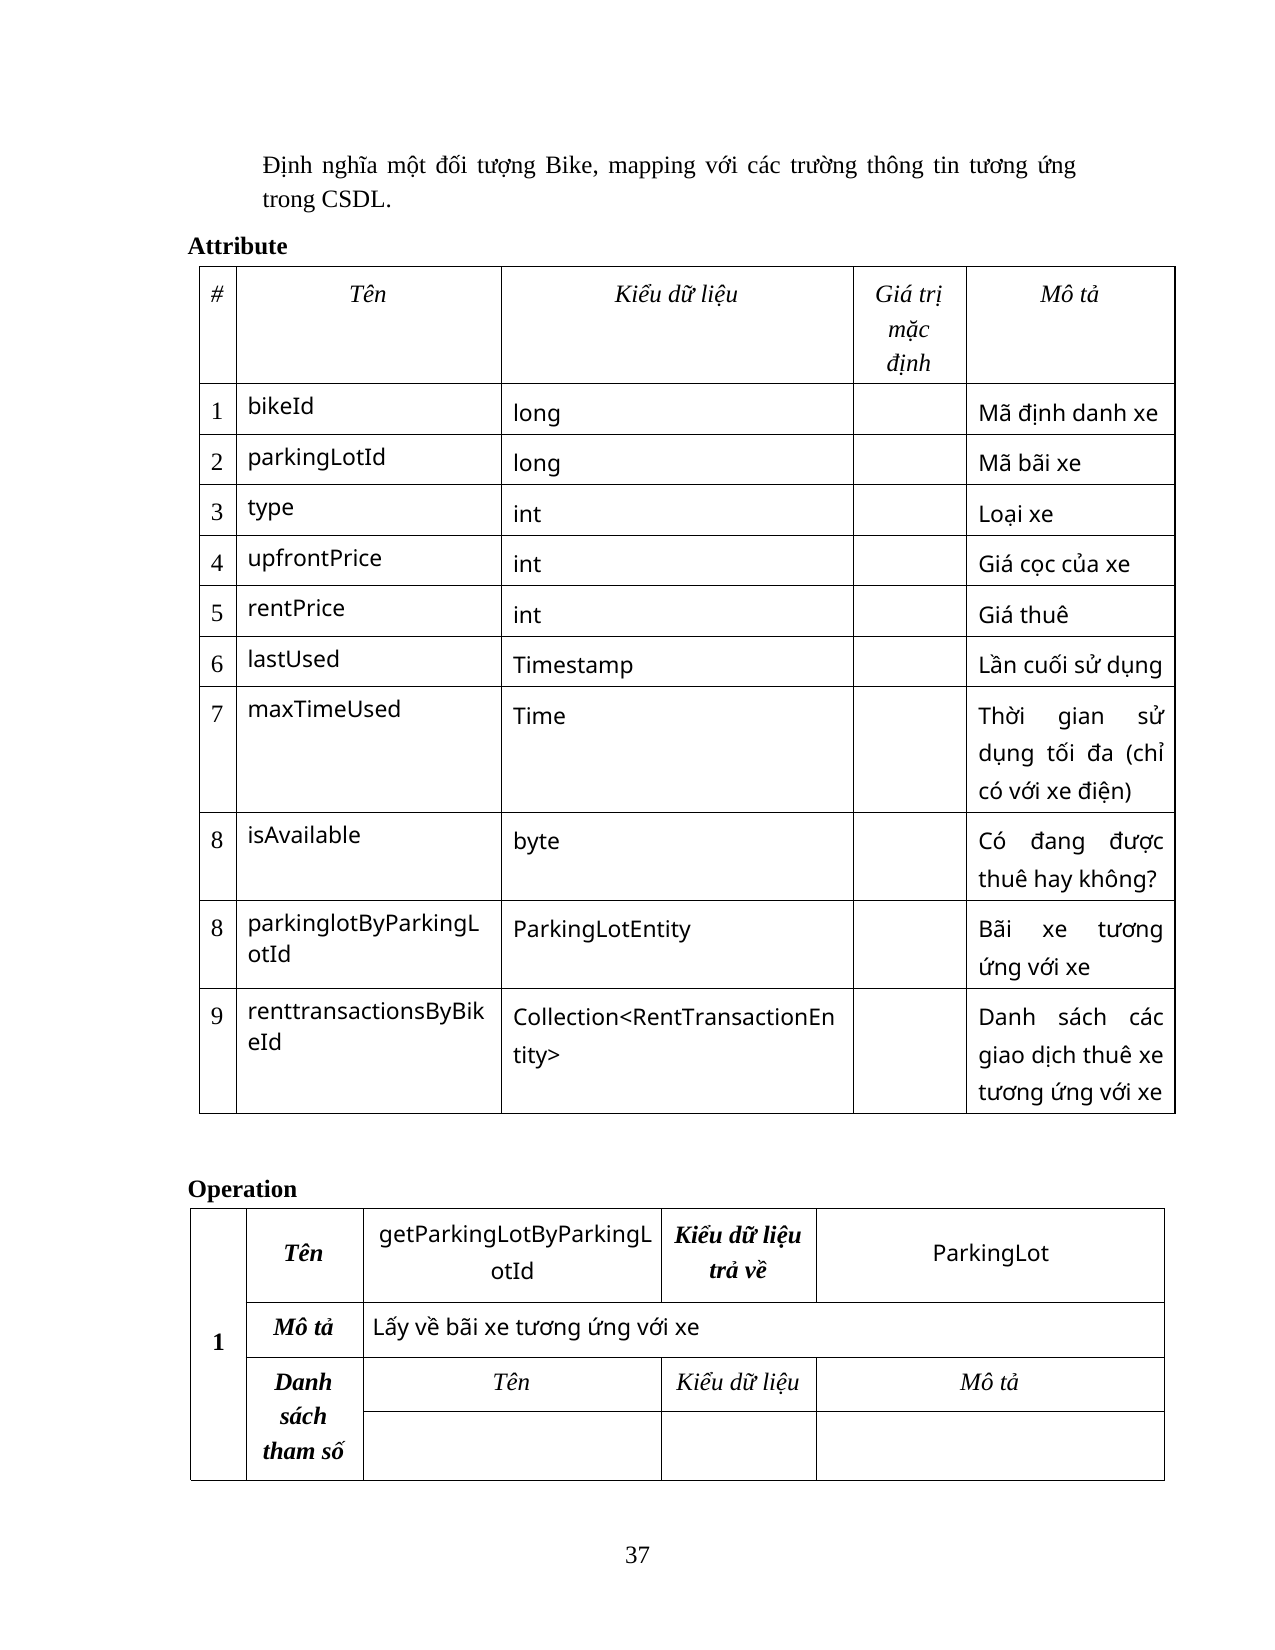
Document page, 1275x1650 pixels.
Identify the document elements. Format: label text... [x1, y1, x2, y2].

table_cell [817, 1412, 1164, 1479]
table_header # [200, 267, 236, 383]
table_cell Timestamp [502, 637, 853, 686]
table_header getParkingLotByParkingLotId [364, 1209, 661, 1301]
table_cell [854, 813, 966, 899]
table_cell int [502, 536, 853, 585]
table_cell 9 [200, 989, 236, 1113]
table_header Kiểu dữ liệu trả về [662, 1209, 816, 1301]
table_cell lastUsed [237, 637, 501, 686]
table_cell int [502, 485, 853, 534]
table_cell [854, 435, 966, 484]
table_header Tên [247, 1209, 363, 1301]
table_cell [364, 1412, 661, 1479]
table_cell Loại xe [967, 485, 1174, 534]
table_cell 8 [200, 813, 236, 899]
table_cell Lấy về bãi xe tương ứng với xe [364, 1303, 1164, 1357]
table_cell 8 [200, 901, 236, 988]
table_cell Mã bãi xe [967, 435, 1174, 484]
table_cell rentPrice [237, 586, 501, 636]
table_cell [854, 536, 966, 585]
table_cell [854, 989, 966, 1113]
table_cell 1 [200, 384, 236, 433]
table_cell Mã định danh xe [967, 384, 1174, 433]
table_cell 3 [200, 485, 236, 534]
table_cell isAvailable [237, 813, 501, 899]
table_header Kiểu dữ liệu [502, 267, 853, 383]
table_cell Giá thuê [967, 586, 1174, 636]
text Operation [187, 1174, 1087, 1202]
table_cell [854, 687, 966, 812]
table_cell ParkingLotEntity [502, 901, 853, 988]
text Attribute [187, 231, 1087, 260]
table_cell Danh sách các giao dịch thuê xe tương ứng với xe [967, 989, 1174, 1113]
table_cell upfrontPrice [237, 536, 501, 585]
table_header Mô tả [967, 267, 1174, 383]
table_cell 6 [200, 637, 236, 686]
table_cell [854, 901, 966, 988]
table_cell Mô tả [817, 1358, 1164, 1411]
table_header ParkingLot [817, 1209, 1164, 1301]
table_cell int [502, 586, 853, 636]
table_cell Tên [364, 1358, 661, 1411]
table_cell [854, 485, 966, 534]
table_cell Time [502, 687, 853, 812]
table_cell maxTimeUsed [237, 687, 501, 812]
table_cell Mô tả [247, 1303, 363, 1357]
table_header 1 [191, 1209, 246, 1479]
table_cell bikeId [237, 384, 501, 433]
table_cell 7 [200, 687, 236, 812]
table_cell Lần cuối sử dụng [967, 637, 1174, 686]
table_cell 4 [200, 536, 236, 585]
table_cell Kiểu dữ liệu [662, 1358, 816, 1411]
table_cell [854, 586, 966, 636]
table_header Giá trị mặc định [854, 267, 966, 383]
table_cell [662, 1412, 816, 1479]
table_cell [854, 384, 966, 433]
table_cell byte [502, 813, 853, 899]
table_cell 5 [200, 586, 236, 636]
table_cell [854, 637, 966, 686]
table_cell 2 [200, 435, 236, 484]
table_cell Thời gian sử dụng tối đa (chỉ có với xe điện) [967, 687, 1174, 812]
table_header Tên [237, 267, 501, 383]
table_cell renttransactionsByBikeId [237, 989, 501, 1113]
table_cell Có đang được thuê hay không? [967, 813, 1174, 899]
table_cell parkingLotId [237, 435, 501, 484]
table_cell long [502, 435, 853, 484]
table_cell Giá cọc của xe [967, 536, 1174, 585]
table_cell Danh sách tham số [247, 1358, 363, 1479]
table_cell long [502, 384, 853, 433]
table_cell Collection<RentTransactionEntity> [502, 989, 853, 1113]
text Định nghĩa một đối tượng Bike, mapping với các trường thông tin tương ứng trong CSDL. [187, 150, 1087, 213]
table_cell Bãi xe tương ứng với xe [967, 901, 1174, 988]
table_cell parkinglotByParkingLotId [237, 901, 501, 988]
table_cell type [237, 485, 501, 534]
